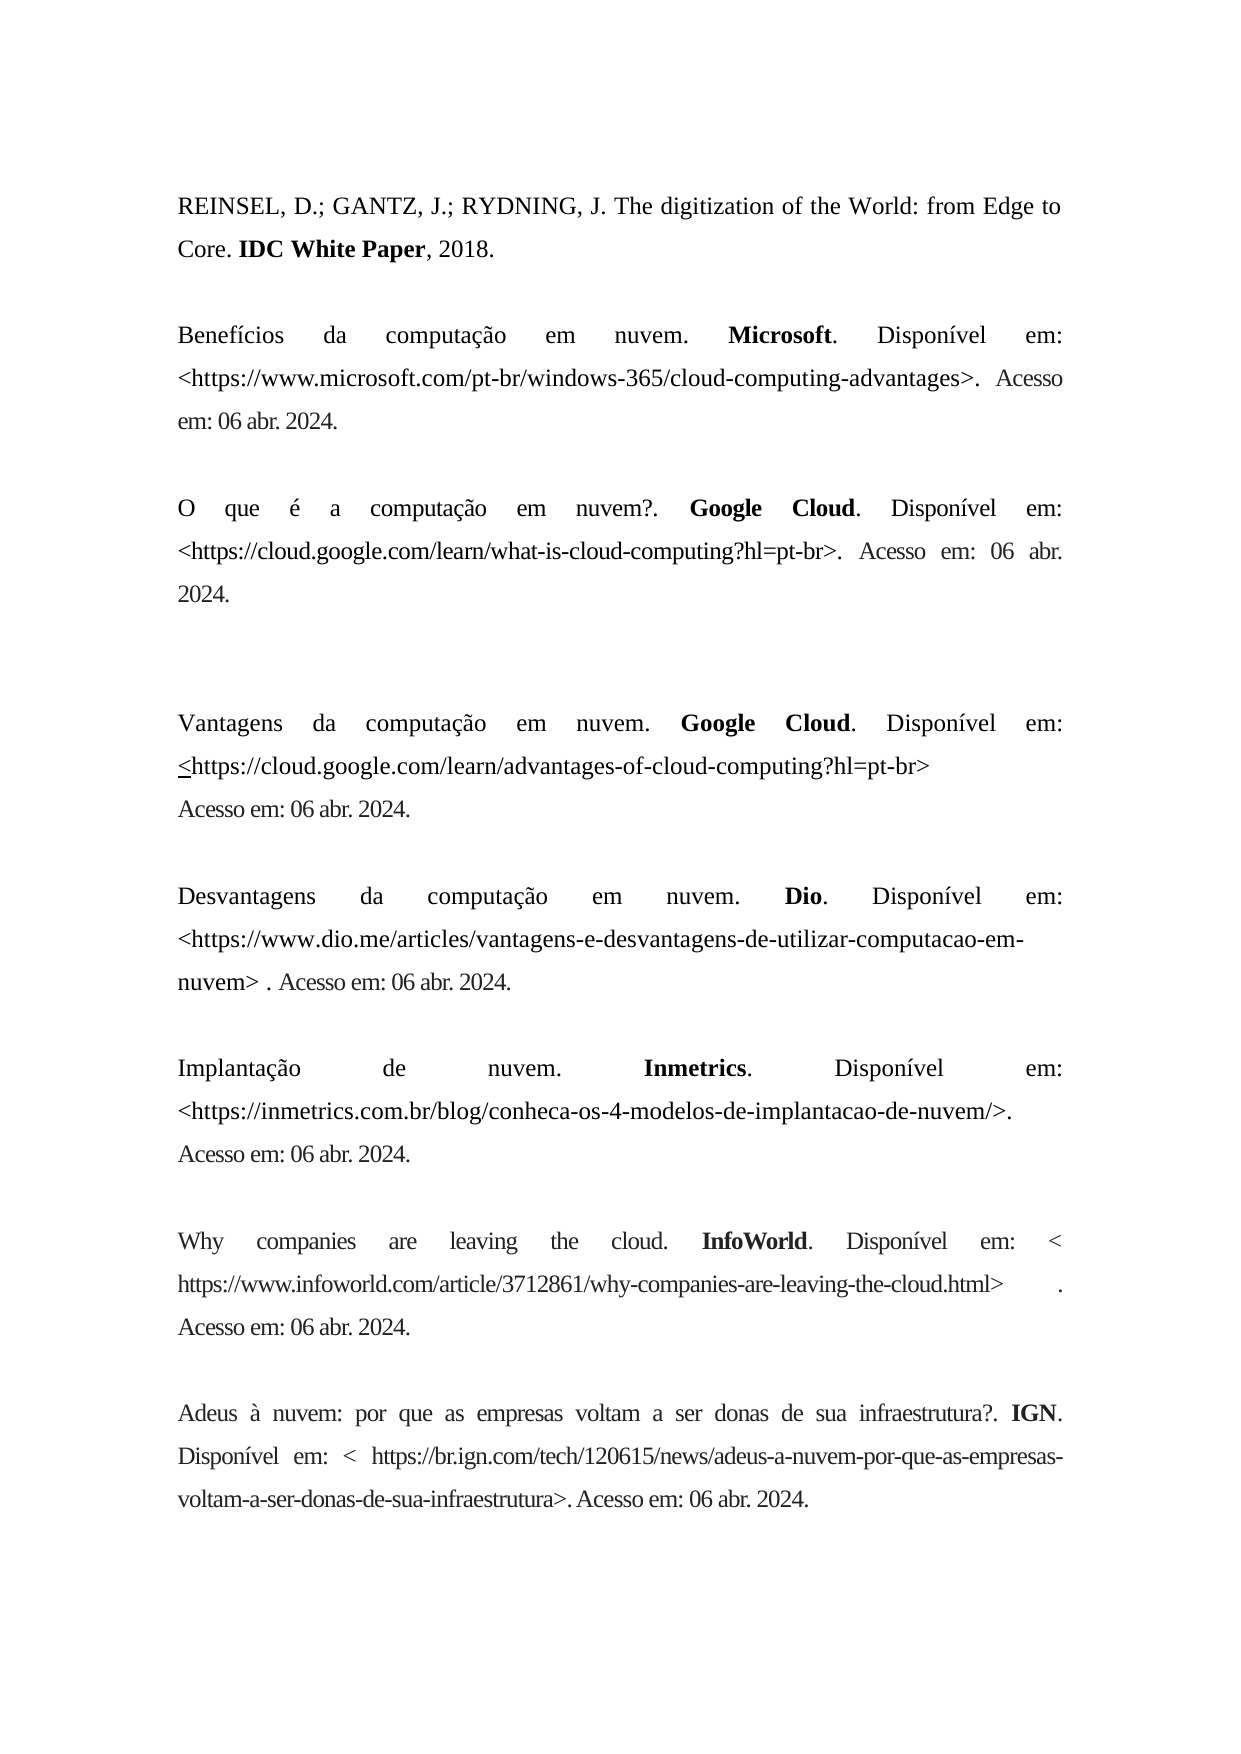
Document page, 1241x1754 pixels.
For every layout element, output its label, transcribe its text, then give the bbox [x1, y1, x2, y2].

text Desvantagens da computação em nuvem. Dio. Disponível em: <https://www.dio.me/articles/vantagens-e-desvantagens-de-utilizar-computacao-em-nuvem> . Acesso em: 06 abr. 2024. [177, 881, 1063, 996]
text Implantação de nuvem. Inmetrics. Disponível em: <https://inmetrics.com.br/blog/conheca-os-4-modelos-de-implantacao-de-nuvem/>. Acesso em: 06 abr. 2024. [177, 1053, 1063, 1168]
text Vantagens da computação em nuvem. Google Cloud. Disponível em: <https://cloud.google.com/learn/advantages-of-cloud-computing?hl=pt-br> [177, 708, 1063, 780]
text Acesso em: 06 abr. 2024. [177, 794, 1063, 823]
text Adeus à nuvem: por que as empresas voltam a ser donas de sua infraestrutura?. IGN. Disponível em: < https://br.ign.com/tech/120615/news/adeus-a-nuvem-por-que-as-empresas-voltam-a-ser-donas-de-sua-infraestrutura>. Acesso em: 06 abr. 2024. [177, 1398, 1063, 1513]
text Benefícios da computação em nuvem. Microsoft. Disponível em: <https://www.microsoft.com/pt-br/windows-365/cloud-computing-advantages>. Acesso em: 06 abr. 2024. [177, 320, 1063, 435]
text O que é a computação em nuvem?. Google Cloud. Disponível em: <https://cloud.google.com/learn/what-is-cloud-computing?hl=pt-br>. Acesso em: 06 abr. 2024. [177, 493, 1063, 608]
text Why companies are leaving the cloud. InfoWorld. Disponível em: < https://www.infoworld.com/article/3712861/why-companies-are-leaving-the-cloud.html> . Acesso em: 06 abr. 2024. [177, 1226, 1063, 1341]
text REINSEL, D.; GANTZ, J.; RYDNING, J. The digitization of the World: from Edge to Core. IDC White Paper, 2018. [177, 191, 1063, 263]
